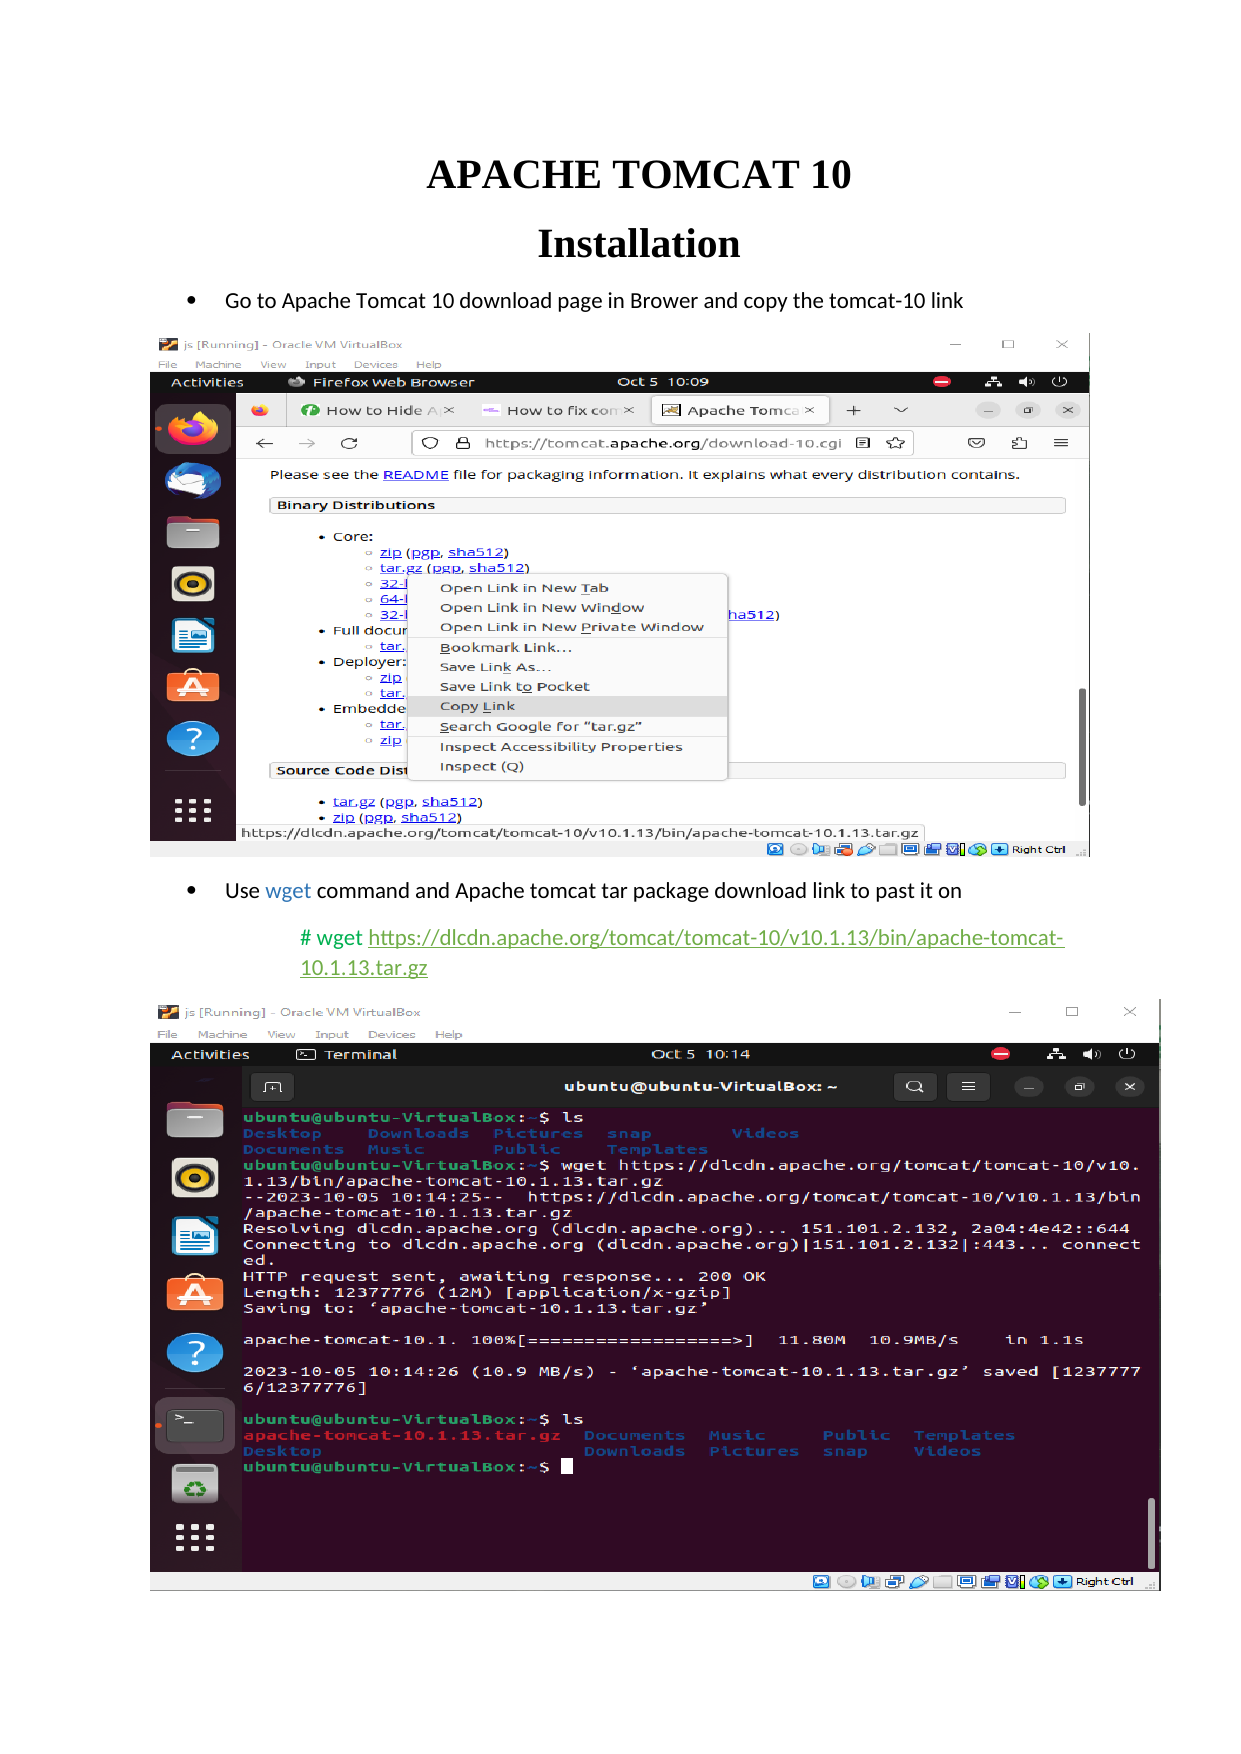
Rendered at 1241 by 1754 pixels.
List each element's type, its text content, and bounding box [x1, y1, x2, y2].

list Go to Apache Tomcat 10 download page in Brower and copy the tomcat-10 link [187, 287, 1090, 315]
text # wget https://dlcdn.apache.org/tomcat/tomcat-10/v10.1.13/bin/apache-tomcat-10.1.13.tar.gz [300, 923, 1090, 981]
picture [150, 333, 1090, 857]
text APACHE TOMCAT 10 [187, 150, 1090, 198]
list Use wget command and Apache tomcat tar package download link to past it on [187, 876, 1090, 904]
text Installation [187, 218, 1090, 266]
picture [150, 999, 1161, 1591]
